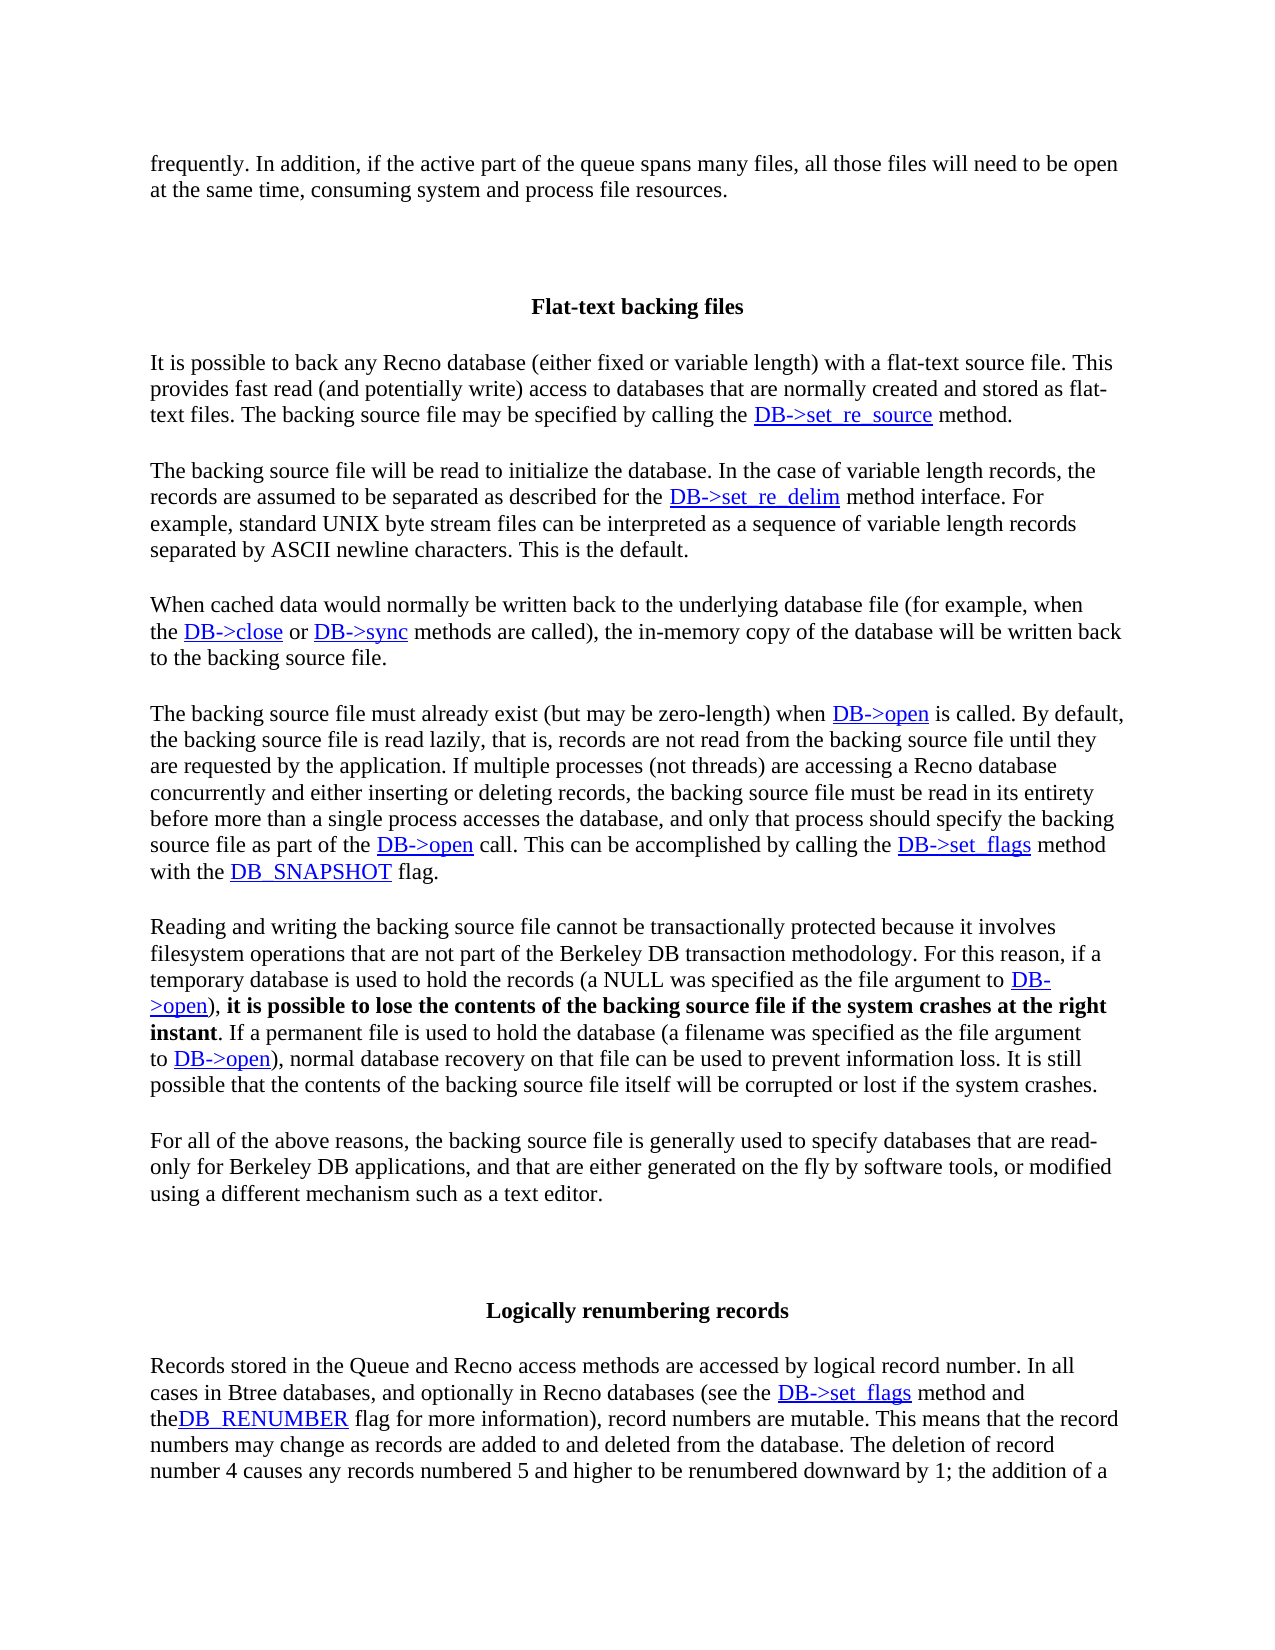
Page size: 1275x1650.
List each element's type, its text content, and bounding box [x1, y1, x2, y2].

text It is possible to back any Recno database (either fixed or variable length) with a flat-text source file. This provides fast read (and potentially write) access to databases that are normally created and stored as flat-text files. The backing source file may be specified by calling the DB->set_re_source method. [150, 349, 1125, 428]
text The backing source file will be read to initialize the database. In the case of variable length records, the records are assumed to be separated as described for the DB->set_re_delim method interface. For example, standard UNIX byte stream files can be interpreted as a sequence of variable length records separated by ASCII newline characters. This is the default. [150, 457, 1125, 562]
text The backing source file must already exist (but may be zero-length) when DB->open is called. By default, the backing source file is read lazily, that is, records are not read from the backing source file until they are requested by the application. If multiple processes (not threads) are accessing a Recno database concurrently and either inserting or deleting records, the backing source file must be read in its entirety before more than a single process accesses the database, and only that process should specify the backing source file as part of the DB->open call. This can be accomplished by calling the DB->set_flags method with the DB_SNAPSHOT flag. [150, 700, 1125, 884]
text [150, 150, 1125, 203]
text When cached data would normally be written back to the underlying database file (for example, when the DB->close or DB->sync methods are called), the in-memory copy of the database will be written back to the backing source file. [150, 592, 1125, 671]
subtitle Flat-text backing files [150, 293, 1125, 319]
text For all of the above reasons, the backing source file is generally used to specify databases that are read-only for Berkeley DB applications, and that are either generated on the fly by software tools, or modified using a different mechanism such as a text editor. [150, 1127, 1125, 1206]
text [150, 1352, 1125, 1484]
subtitle Logically renumbering records [150, 1297, 1125, 1323]
text Reading and writing the backing source file cannot be transactionally protected because it involves filesystem operations that are not part of the Berkeley DB transaction methodology. For this reason, if a temporary database is used to hold the records (a NULL was specified as the file argument to DB->open), it is possible to lose the contents of the backing source file if the system crashes at the right instant. If a permanent file is used to hold the database (a filename was specified as the file argument to DB->open), normal database recovery on that file can be used to prevent information loss. It is still possible that the contents of the backing source file itself will be corrupted or lost if the system crashes. [150, 913, 1125, 1098]
